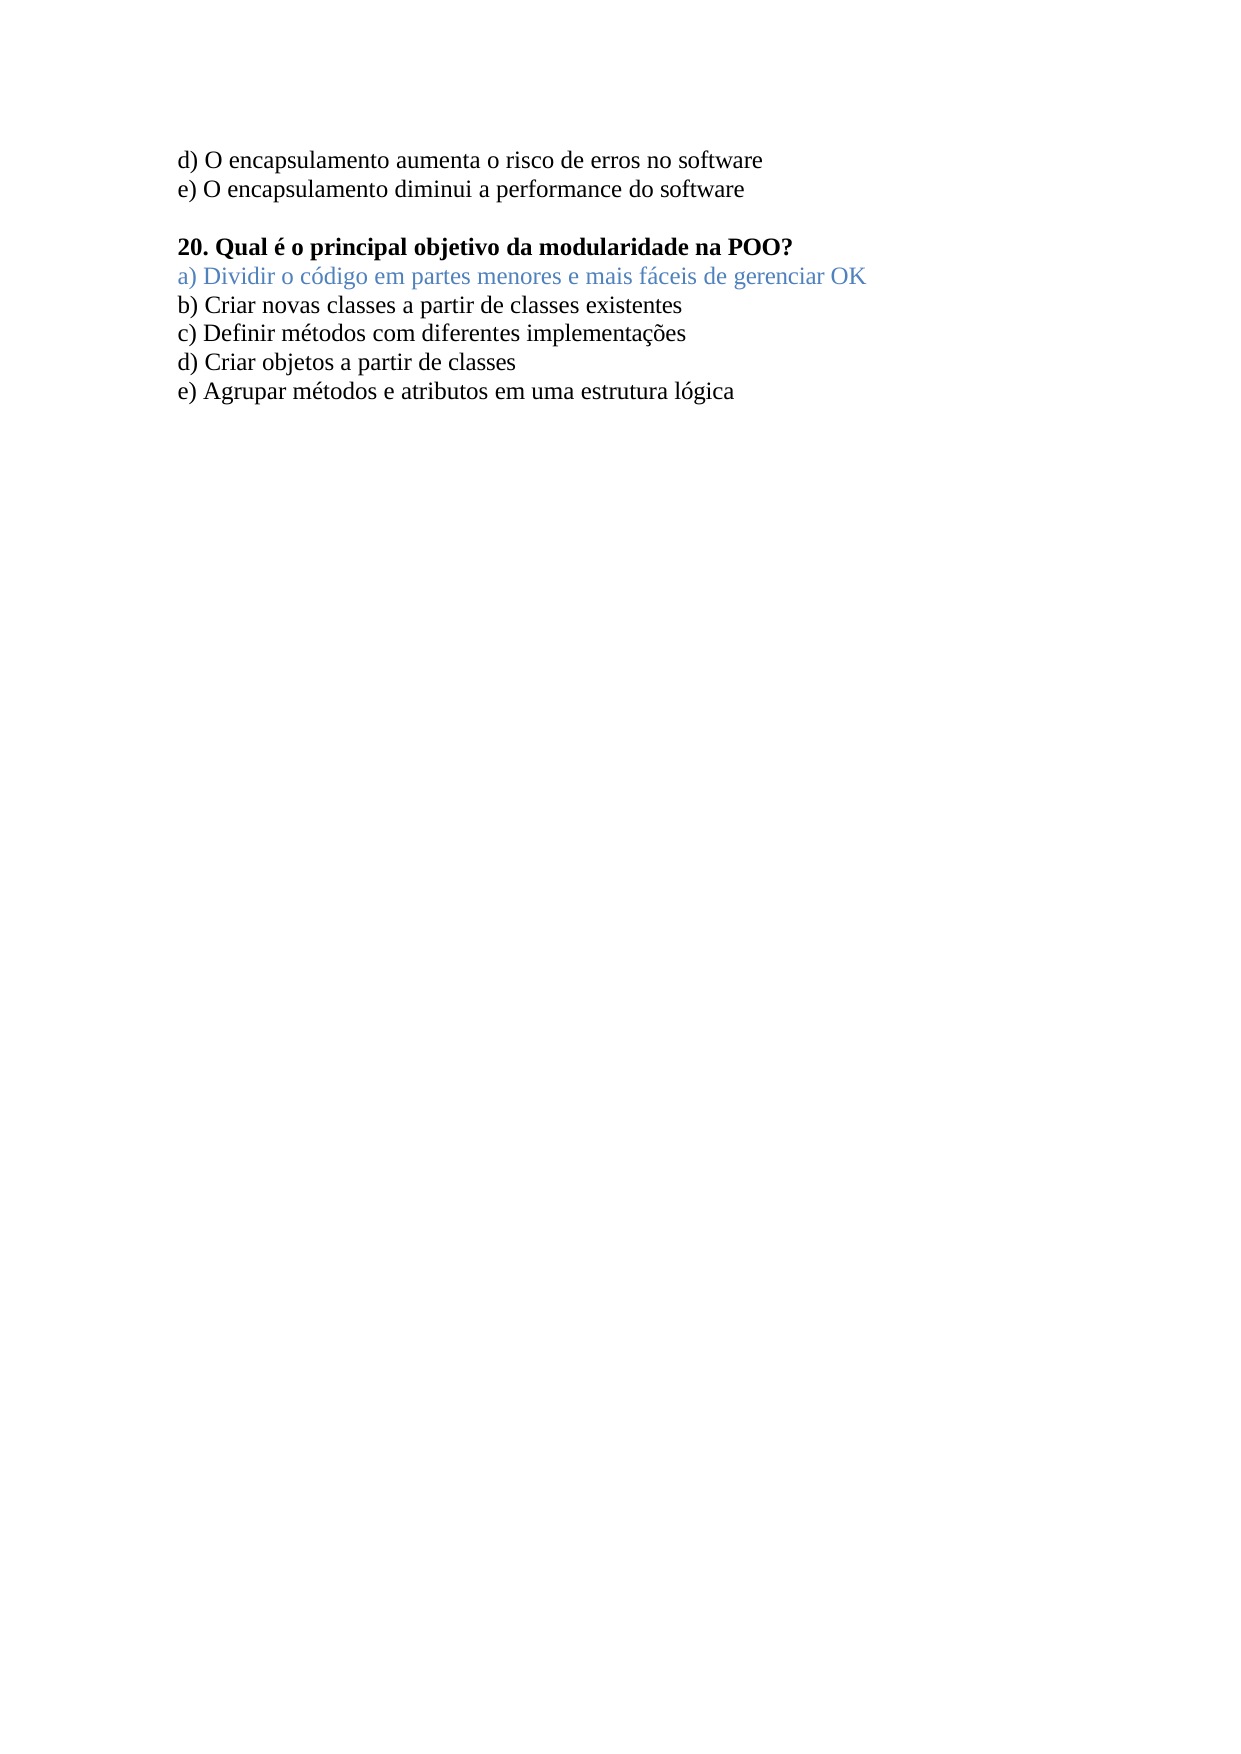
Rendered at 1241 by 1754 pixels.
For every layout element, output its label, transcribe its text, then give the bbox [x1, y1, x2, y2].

subtitle Qual é o principal objetivo da modularidade na POO? [177, 232, 1069, 261]
list Definir métodos com diferentes implementações [177, 318, 1069, 347]
list Agrupar métodos e atributos em uma estrutura lógica [177, 376, 1069, 405]
list O encapsulamento diminui a performance do software [177, 174, 1069, 203]
list Criar novas classes a partir de classes existentes [177, 290, 1069, 318]
list Criar objetos a partir de classes [177, 347, 1069, 376]
list O encapsulamento aumenta o risco de erros no software [177, 145, 1069, 174]
list Dividir o código em partes menores e mais fáceis de gerenciar OK [177, 261, 1069, 290]
